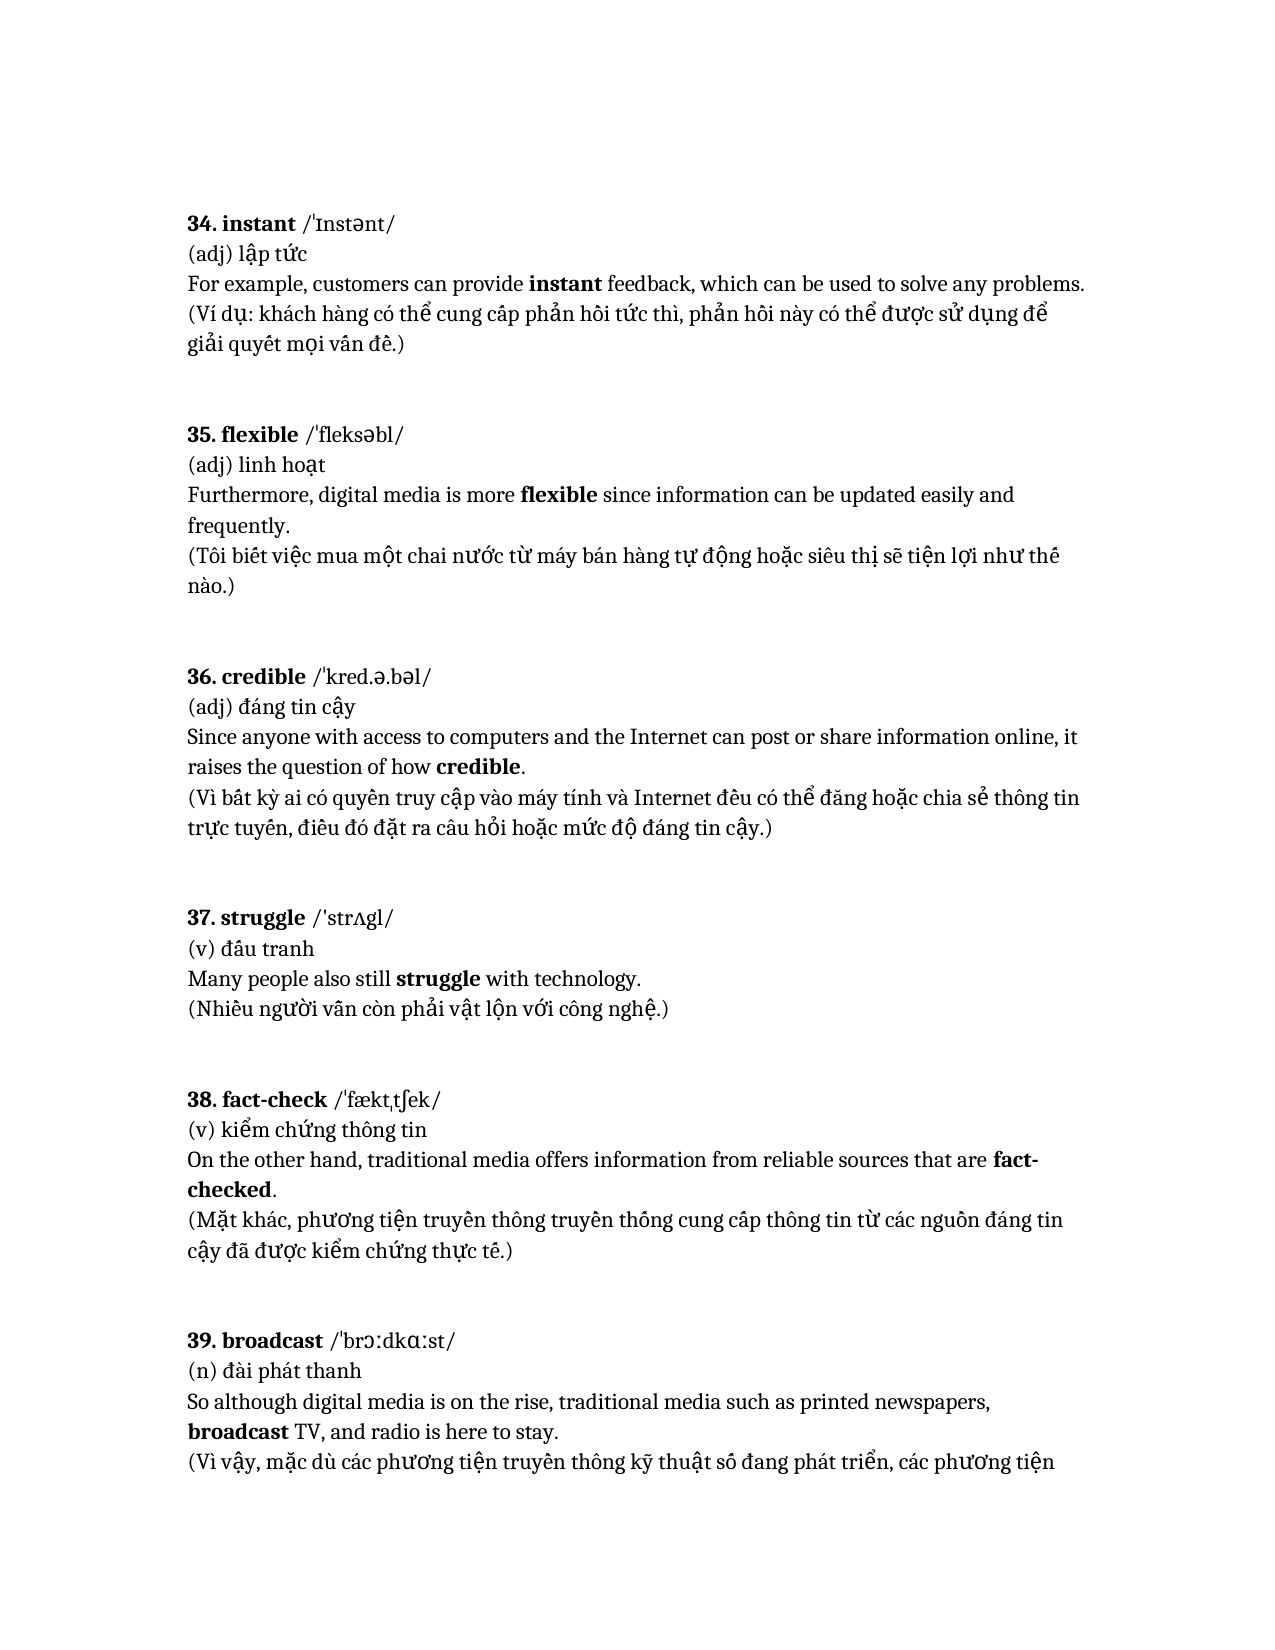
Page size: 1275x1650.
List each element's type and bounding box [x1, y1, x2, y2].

text [187, 150, 1087, 1475]
